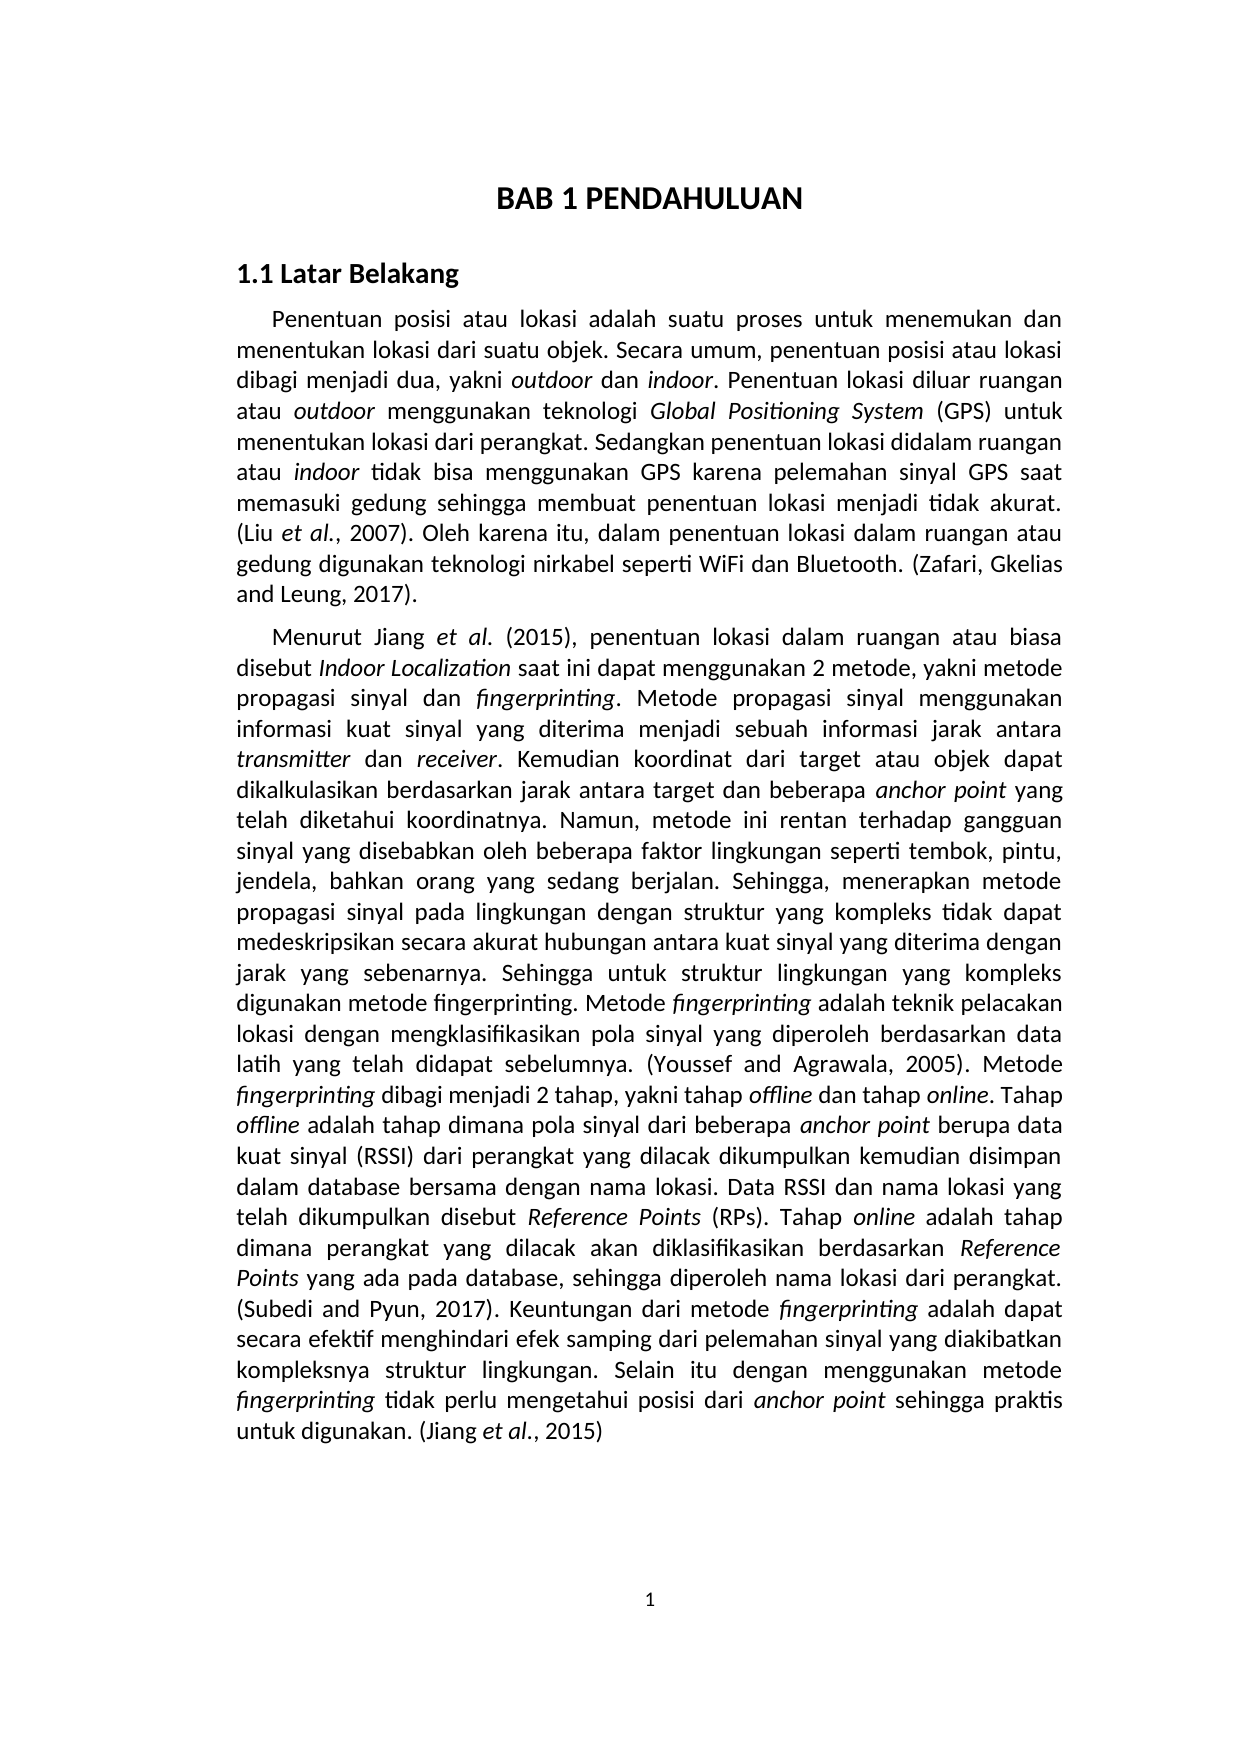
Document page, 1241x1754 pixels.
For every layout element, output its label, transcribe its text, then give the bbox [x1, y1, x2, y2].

text Menurut Jiang et al. (2015), penentuan lokasi dalam ruangan atau biasa disebut Indoor Localization saat ini dapat menggunakan 2 metode, yakni metode propagasi sinyal dan fingerprinting. Metode propagasi sinyal menggunakan informasi kuat sinyal yang diterima menjadi sebuah informasi jarak antara transmitter dan receiver. Kemudian koordinat dari target atau objek dapat dikalkulasikan berdasarkan jarak antara target dan beberapa anchor point yang telah diketahui koordinatnya. Namun, metode ini rentan terhadap gangguan sinyal yang disebabkan oleh beberapa faktor lingkungan seperti tembok, pintu, jendela, bahkan orang yang sedang berjalan. Sehingga, menerapkan metode propagasi sinyal pada lingkungan dengan struktur yang kompleks tidak dapat medeskripsikan secara akurat hubungan antara kuat sinyal yang diterima dengan jarak yang sebenarnya. Sehingga untuk struktur lingkungan yang kompleks digunakan metode fingerprinting. Metode fingerprinting adalah teknik pelacakan lokasi dengan mengklasifikasikan pola sinyal yang diperoleh berdasarkan data latih yang telah didapat sebelumnya. (Youssef and Agrawala, 2005). Metode fingerprinting dibagi menjadi 2 tahap, yakni tahap offline dan tahap online. Tahap offline adalah tahap dimana pola sinyal dari beberapa anchor point berupa data kuat sinyal (RSSI) dari perangkat yang dilacak dikumpulkan kemudian disimpan dalam database bersama dengan nama lokasi. Data RSSI dan nama lokasi yang telah dikumpulkan disebut Reference Points (RPs). Tahap online adalah tahap dimana perangkat yang dilacak akan diklasifikasikan berdasarkan Reference Points yang ada pada database, sehingga diperoleh nama lokasi dari perangkat. (Subedi and Pyun, 2017). Keuntungan dari metode fingerprinting adalah dapat secara efektif menghindari efek samping dari pelemahan sinyal yang diakibatkan kompleksnya struktur lingkungan. Selain itu dengan menggunakan metode fingerprinting tidak perlu mengetahui posisi dari anchor point sehingga praktis untuk digunakan. (Jiang et al., 2015) [236, 621, 1063, 1445]
text Penentuan posisi atau lokasi adalah suatu proses untuk menemukan dan menentukan lokasi dari suatu objek. Secara umum, penentuan posisi atau lokasi dibagi menjadi dua, yakni outdoor dan indoor. Penentuan lokasi diluar ruangan atau outdoor menggunakan teknologi Global Positioning System (GPS) untuk menentukan lokasi dari perangkat. Sedangkan penentuan lokasi didalam ruangan atau indoor tidak bisa menggunakan GPS karena pelemahan sinyal GPS saat memasuki gedung sehingga membuat penentuan lokasi menjadi tidak akurat. (Liu et al., 2007). Oleh karena itu, dalam penentuan lokasi dalam ruangan atau gedung digunakan teknologi nirkabel seperti WiFi dan Bluetooth. (Zafari, Gkelias and Leung, 2017). [236, 303, 1063, 609]
subtitle PENDAHULUAN [236, 177, 1063, 218]
subtitle Latar Belakang [236, 255, 1063, 291]
